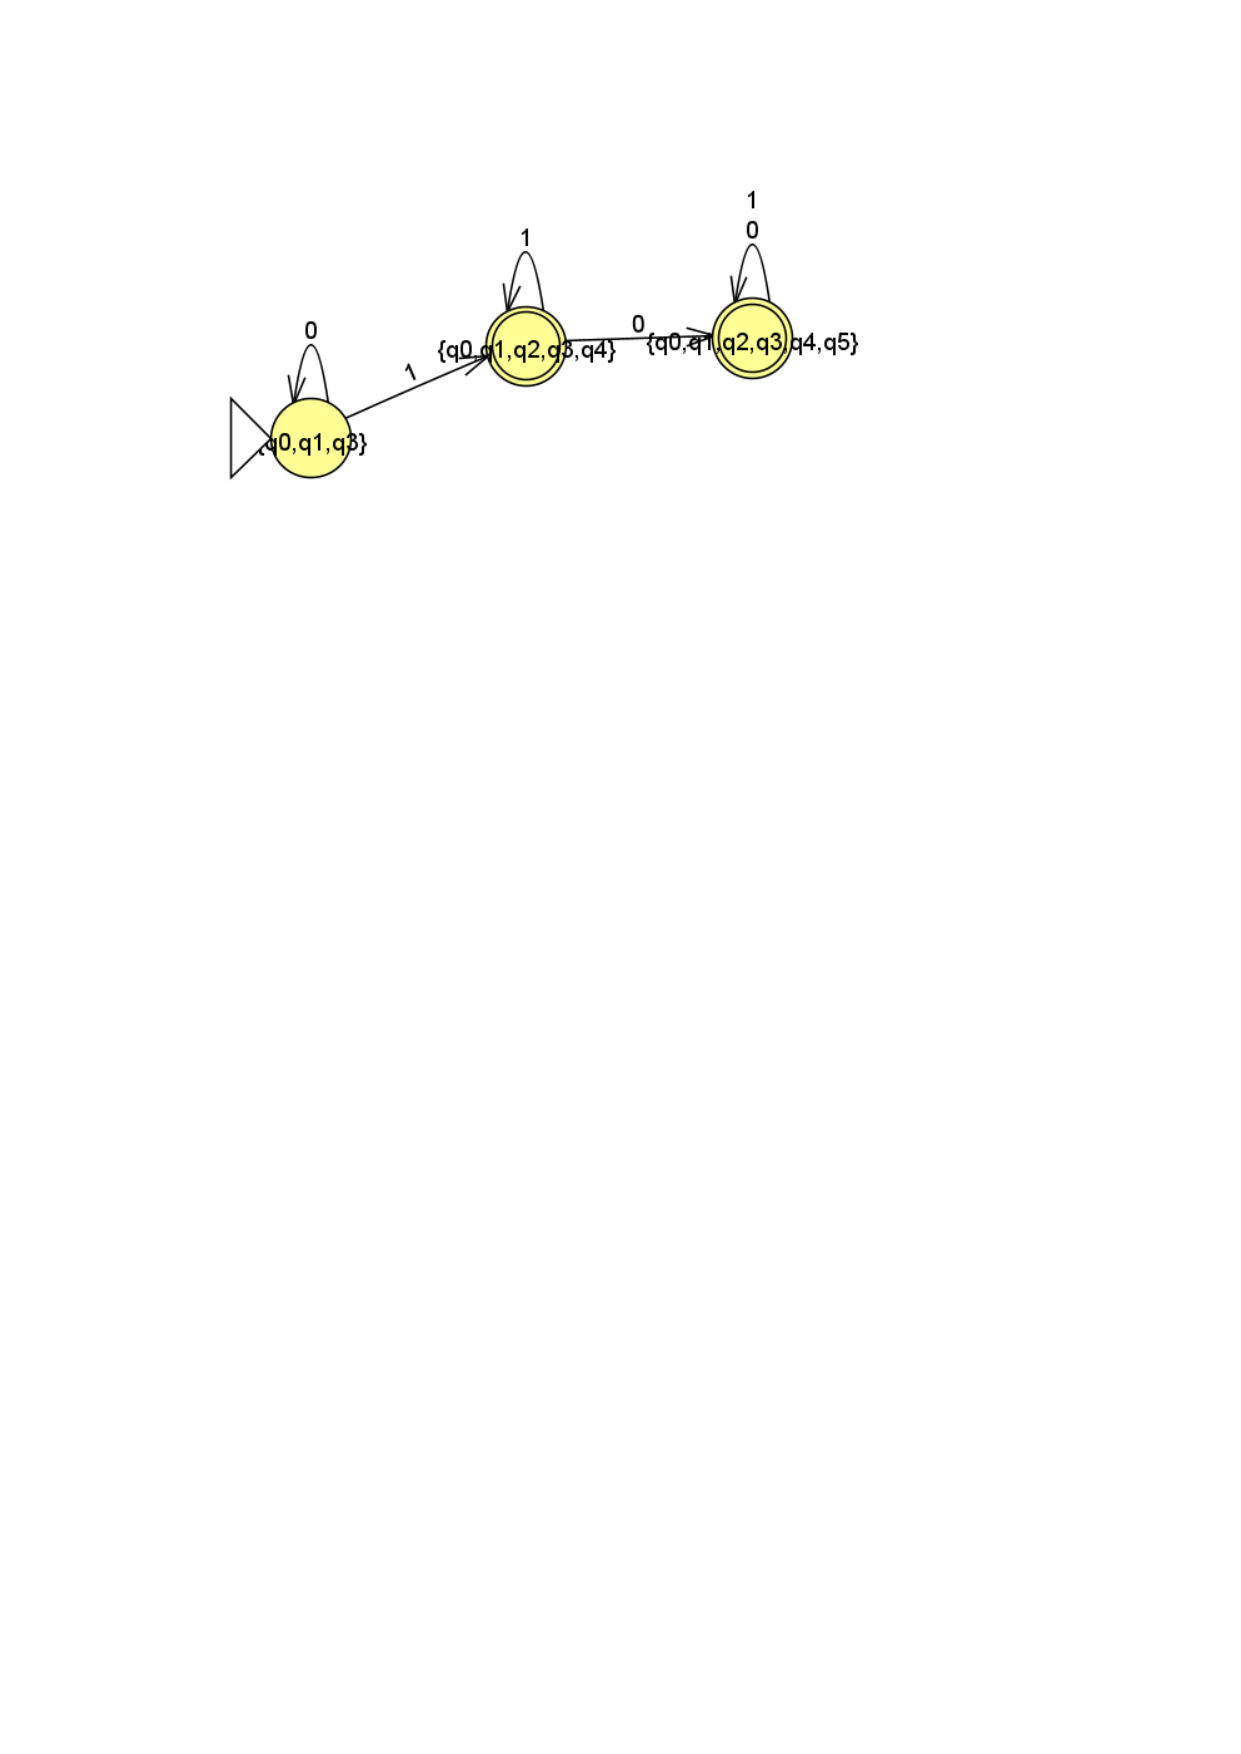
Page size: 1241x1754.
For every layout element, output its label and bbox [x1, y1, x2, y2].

picture [118, 147, 917, 521]
